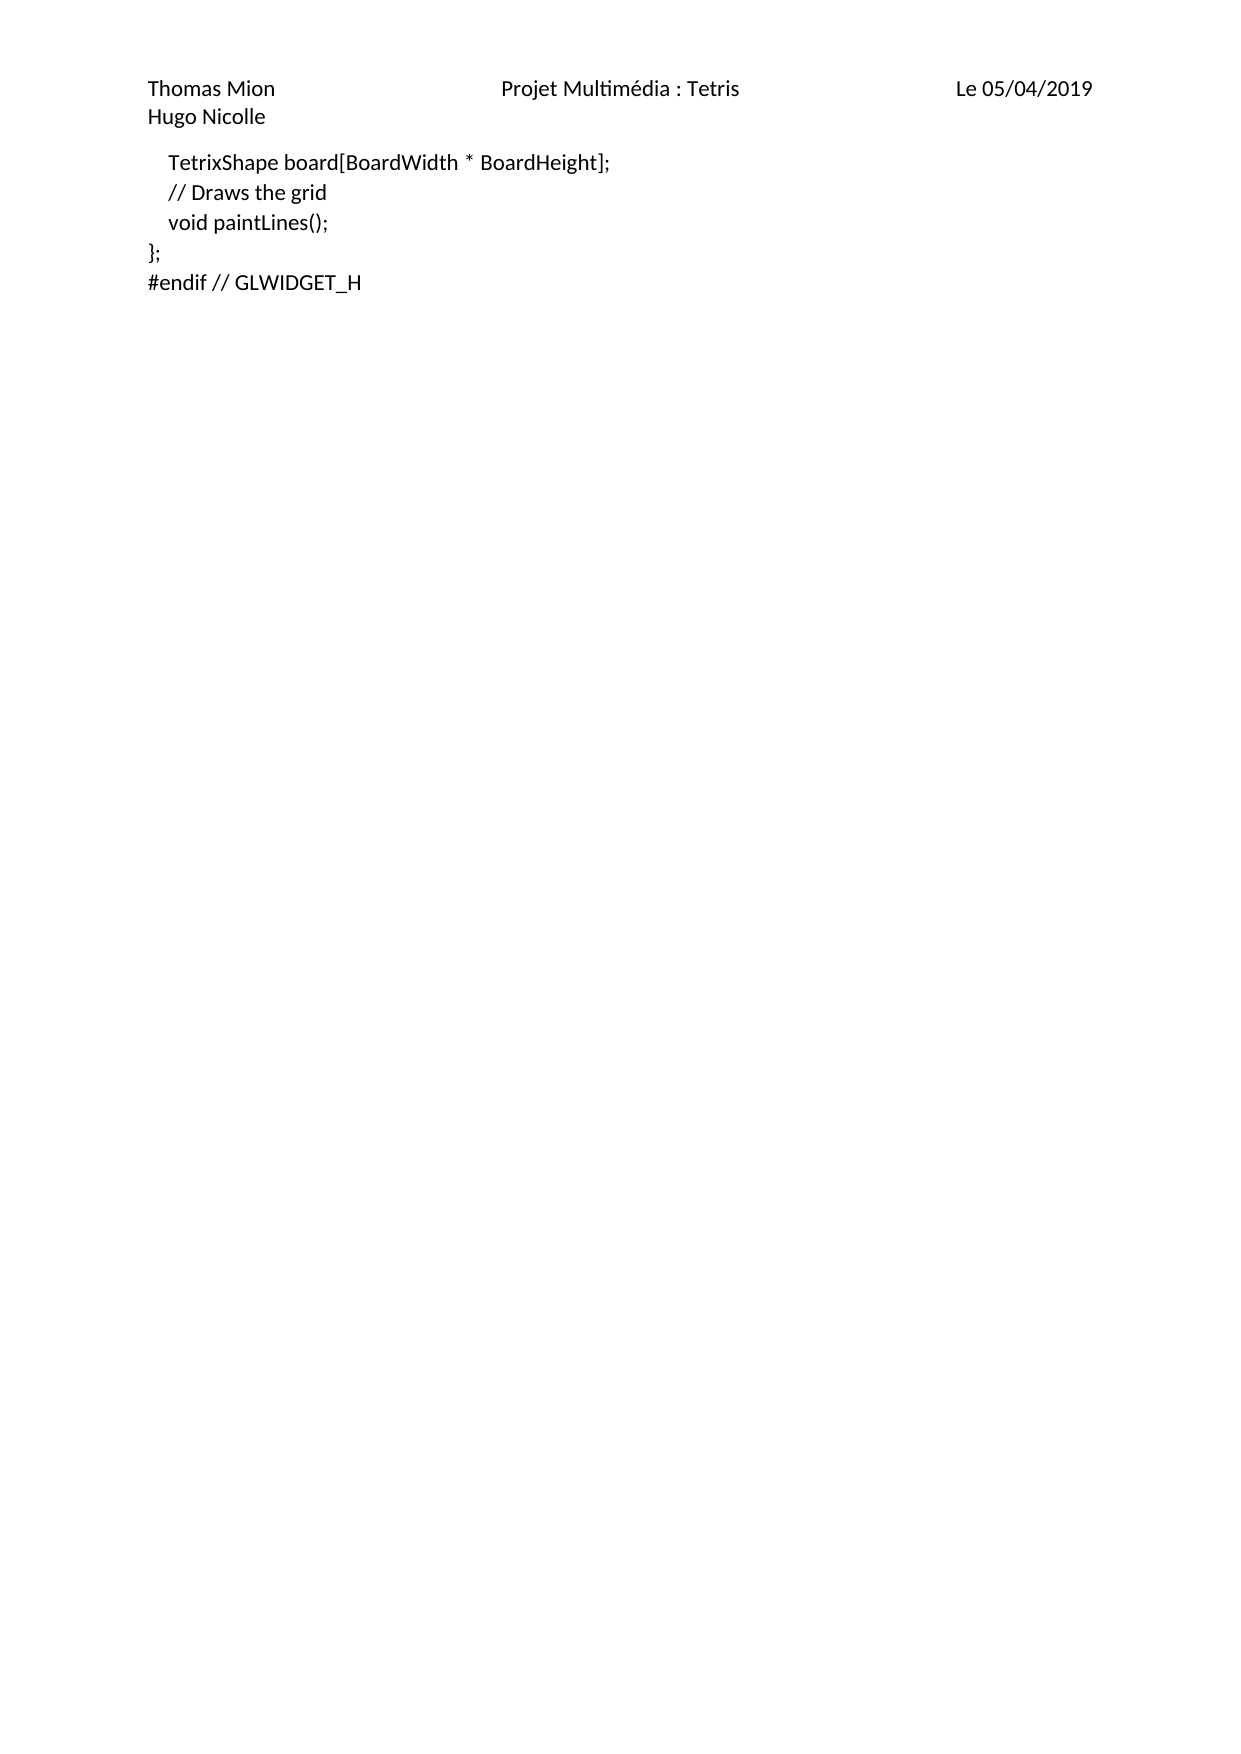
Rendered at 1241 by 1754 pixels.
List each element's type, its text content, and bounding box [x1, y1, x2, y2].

text }; [148, 238, 1093, 266]
text void paintLines(); [148, 208, 1093, 236]
text #endif // GLWIDGET_H [148, 268, 1093, 296]
text // Draws the grid [148, 178, 1093, 206]
text TetrixShape board[BoardWidth * BoardHeight]; [148, 148, 1093, 176]
